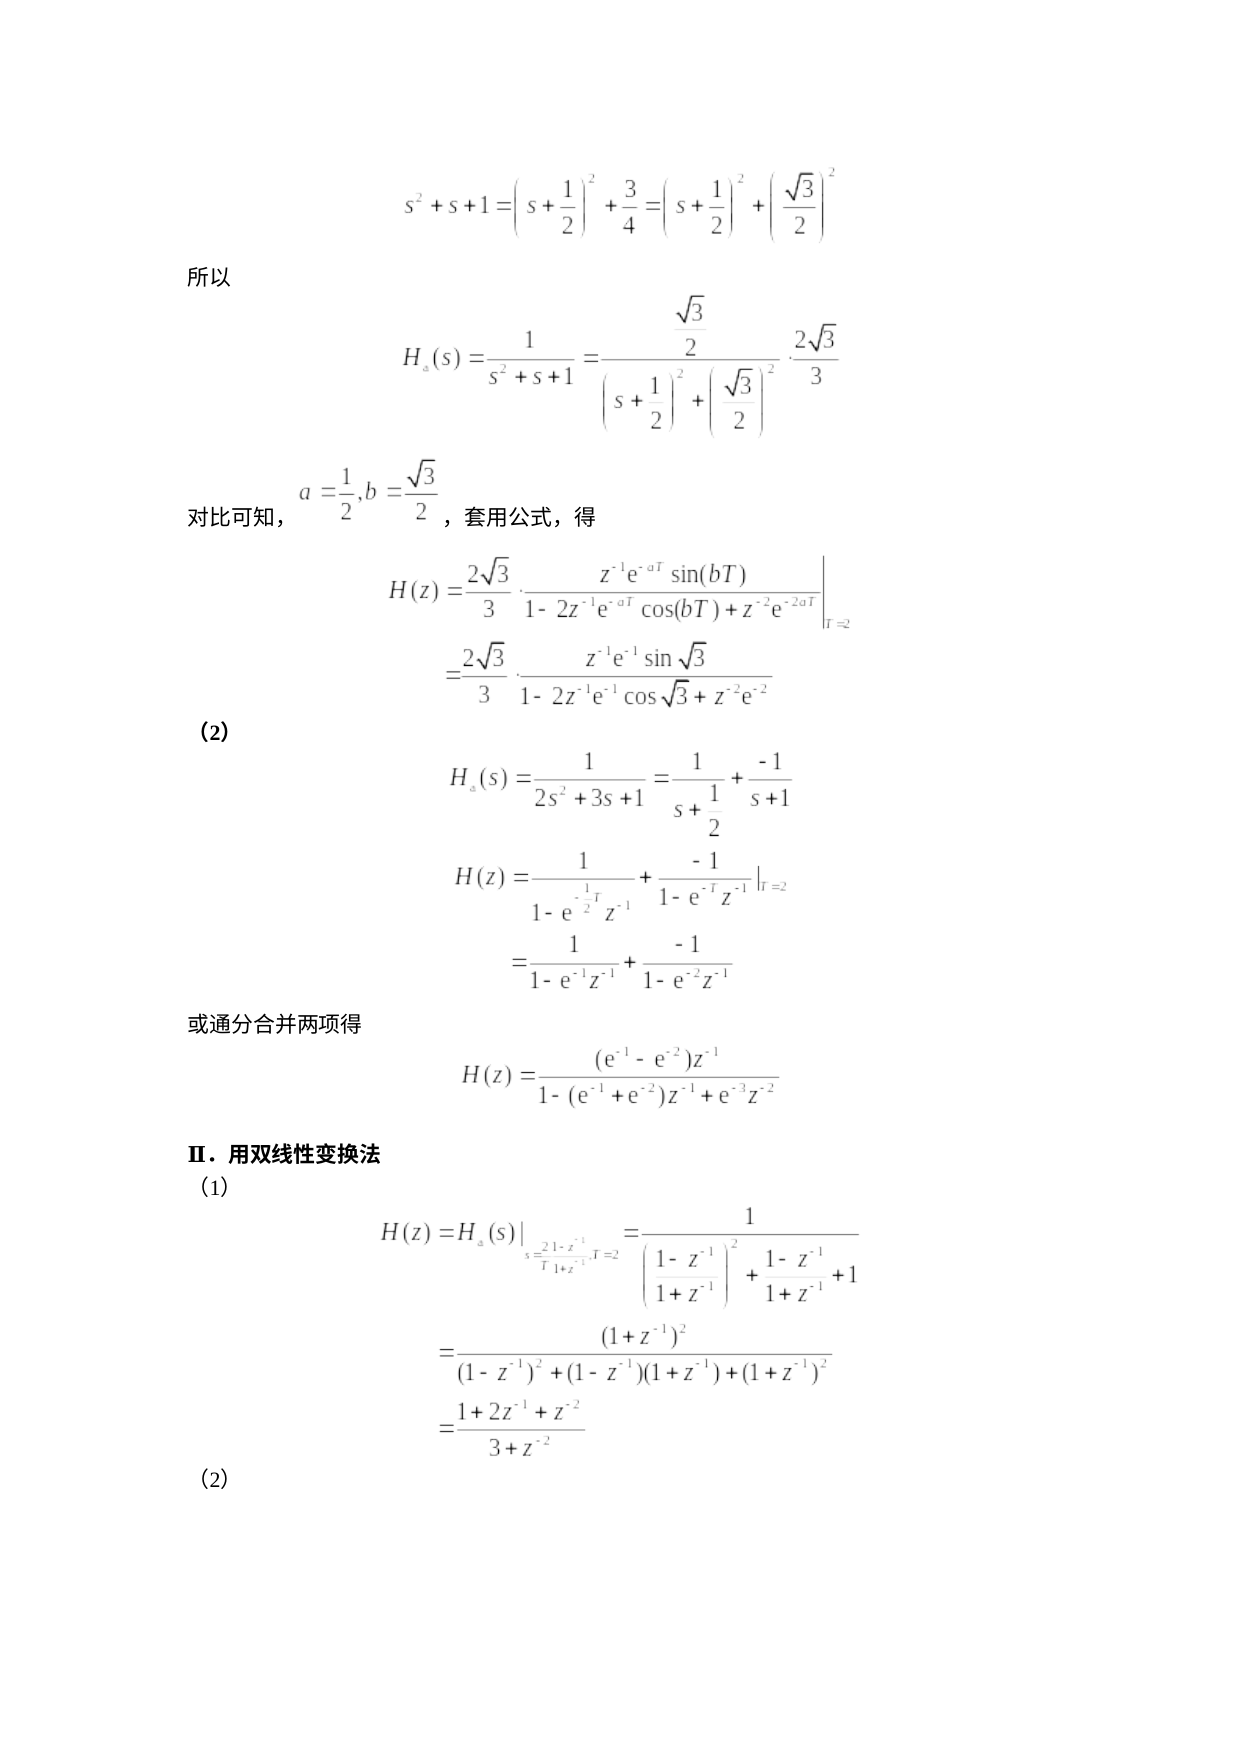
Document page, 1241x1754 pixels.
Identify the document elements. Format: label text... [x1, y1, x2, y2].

text Ⅱ．用双线性变换法 [187, 1137, 1053, 1169]
text 所以 [187, 259, 1053, 292]
text （2） [187, 714, 1053, 747]
text （2） [187, 1462, 1053, 1494]
text 对比可知，，套用公式，得 [187, 454, 1053, 552]
text 或通分合并两项得 [187, 1007, 1053, 1039]
text （1） [187, 1169, 1053, 1202]
